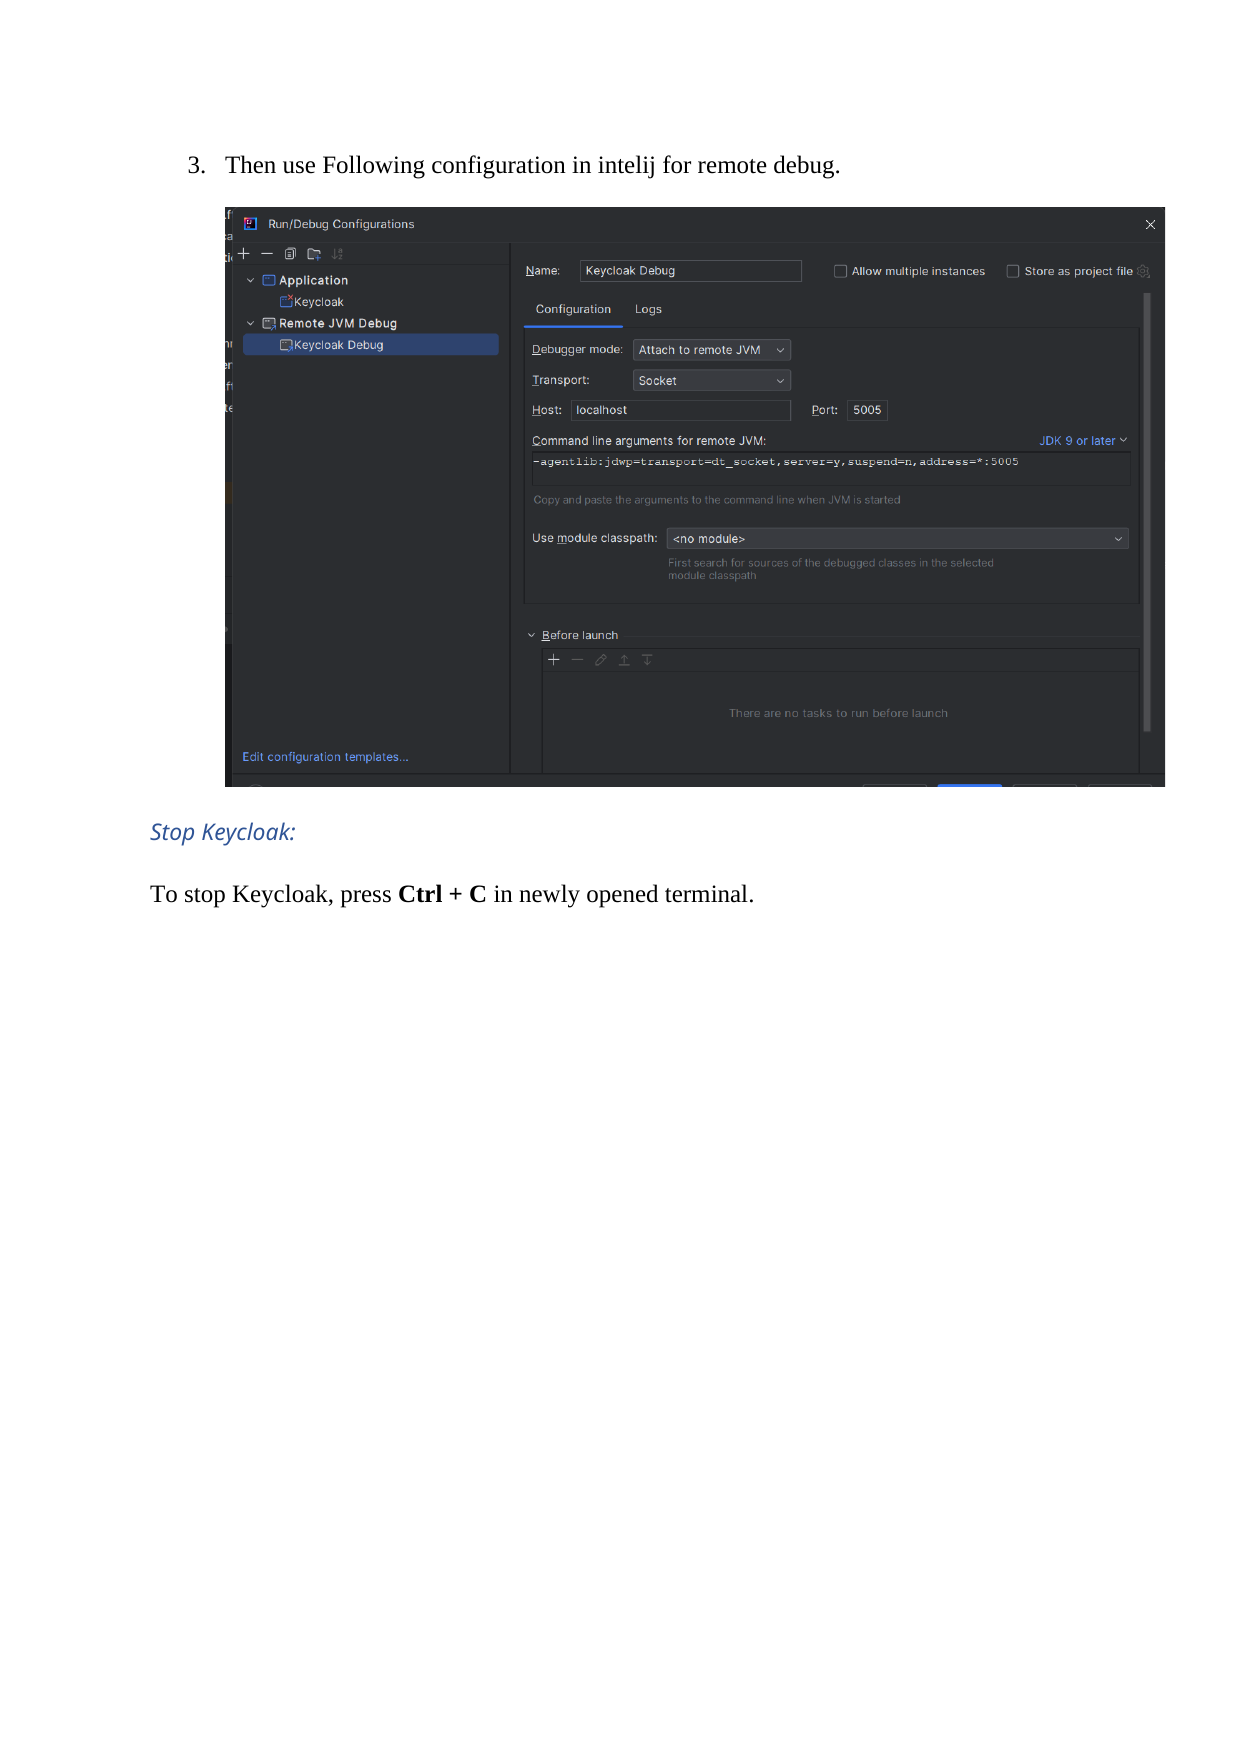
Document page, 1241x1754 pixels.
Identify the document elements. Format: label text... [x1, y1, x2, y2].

subtitle Stop Keycloak: [150, 816, 1090, 847]
text To stop Keycloak, press Ctrl + C in newly opened terminal. [150, 879, 1090, 908]
picture [225, 207, 1166, 787]
